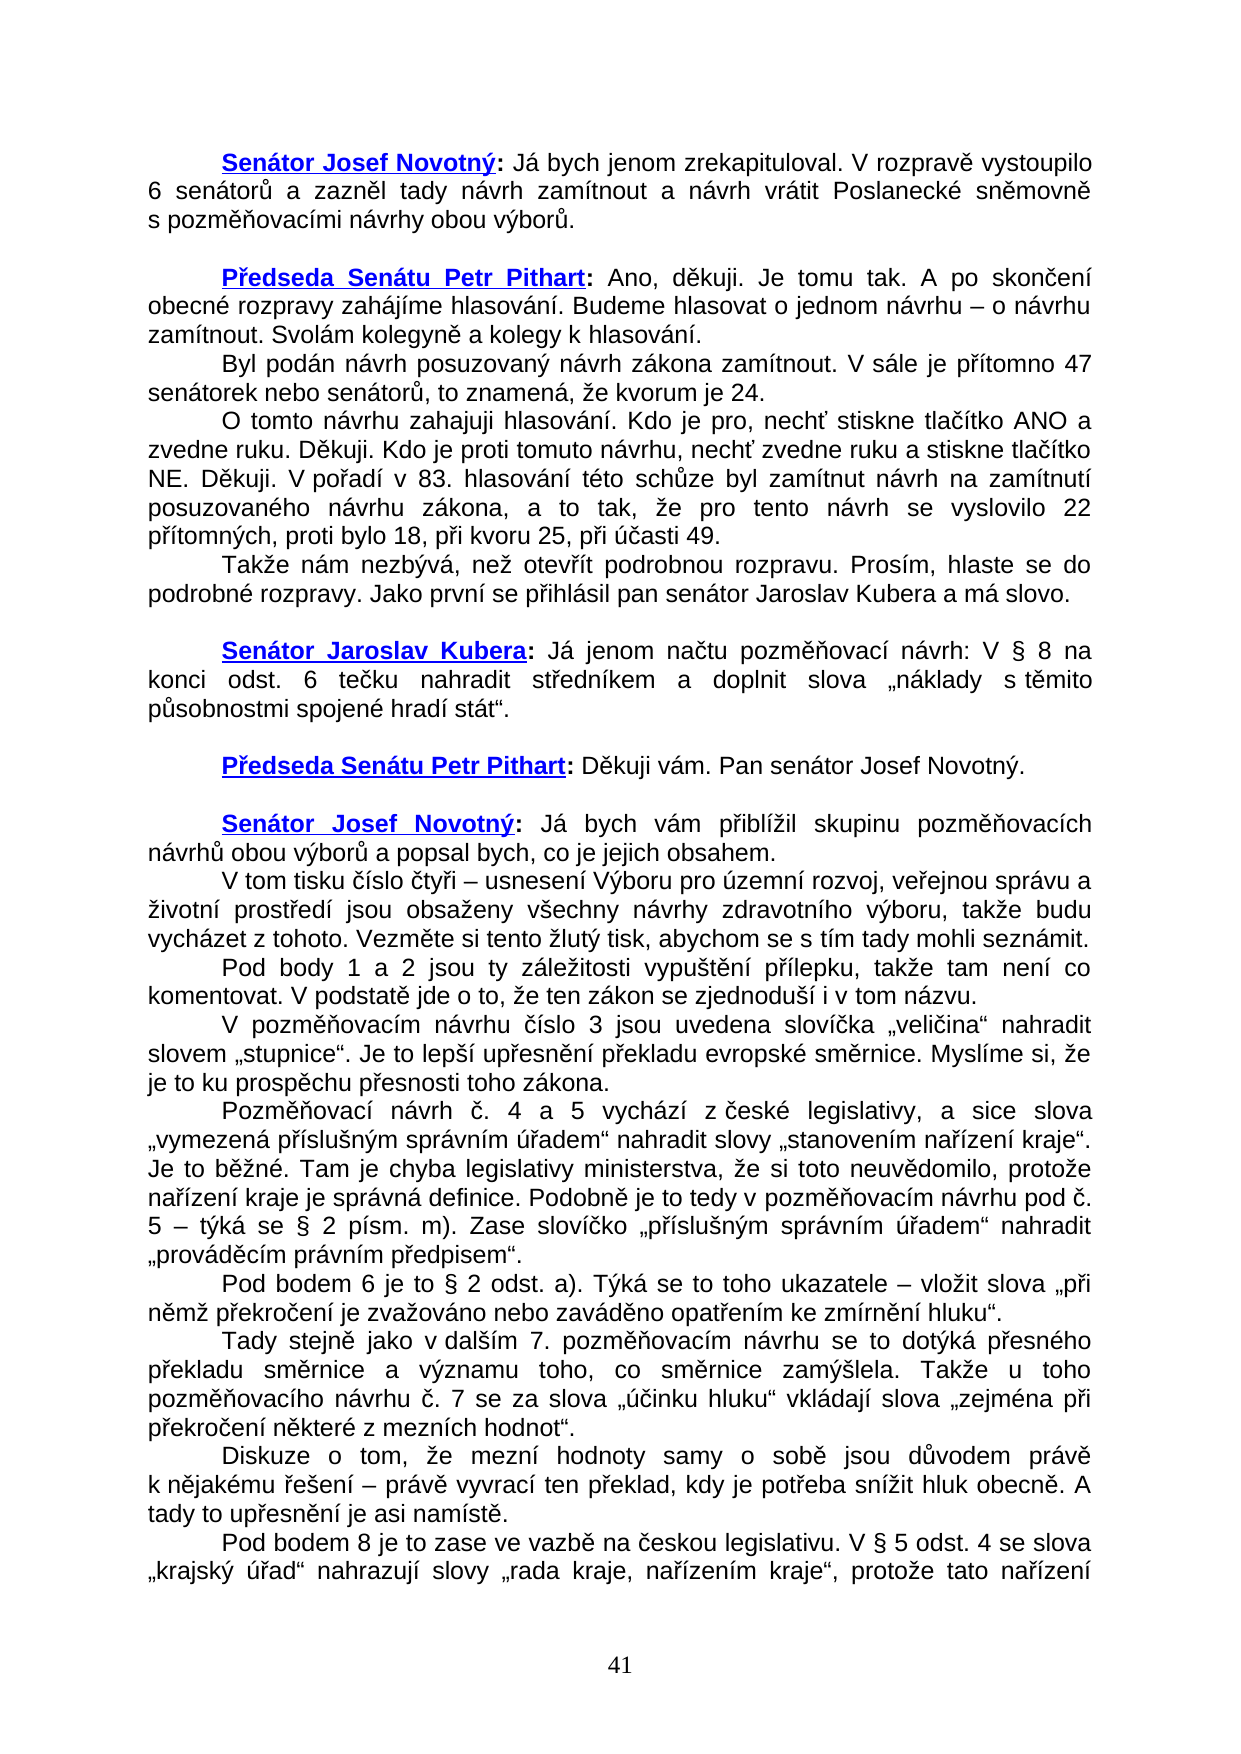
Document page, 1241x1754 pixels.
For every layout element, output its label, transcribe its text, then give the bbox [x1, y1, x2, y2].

text Senátor Josef Novotný: Já bych jenom zrekapituloval. V rozpravě vystoupilo 6 senátorů a zazněl tady návrh zamítnout a návrh vrátit Poslanecké sněmovně s pozměňovacími návrhy obou výborů. [148, 148, 1093, 234]
text Pozměňovací návrh č. 4 a 5 vychází z české legislativy, a sice slova „vymezená příslušným správním úřadem“ nahradit slovy „stanovením nařízení kraje“. Je to běžné. Tam je chyba legislativy ministerstva, že si toto neuvědomilo, protože nařízení kraje je správná definice. Podobně je to tedy v pozměňovacím návrhu pod č. 5 – týká se § 2 písm. m). Zase slovíčko „příslušným správním úřadem“ nahradit „prováděcím právním předpisem“. [148, 1096, 1093, 1269]
text Takže nám nezbývá, než otevřít podrobnou rozpravu. Prosím, hlaste se do podrobné rozpravy. Jako první se přihlásil pan senátor Jaroslav Kubera a má slovo. [148, 550, 1093, 608]
text Pod bodem 6 je to § 2 odst. a). Týká se to toho ukazatele – vložit slova „při němž překročení je zvažováno nebo zaváděno opatřením ke zmírnění hluku“. [148, 1269, 1093, 1326]
text Senátor Jaroslav Kubera: Já jenom načtu pozměňovací návrh: V § 8 na konci odst. 6 tečku nahradit středníkem a doplnit slova „náklady s těmito působnostmi spojené hradí stát“. [148, 636, 1093, 723]
text Diskuze o tom, že mezní hodnoty samy o sobě jsou důvodem právě k nějakému řešení – právě vyvrací ten překlad, kdy je potřeba snížit hluk obecně. A tady to upřesnění je asi namístě. [148, 1441, 1093, 1528]
text Předseda Senátu Petr Pithart: Ano, děkuji. Je tomu tak. A po skončení obecné rozpravy zahájíme hlasování. Budeme hlasovat o jednom návrhu – o návrhu zamítnout. Svolám kolegyně a kolegy k hlasování. [148, 263, 1093, 349]
text Senátor Josef Novotný: Já bych vám přiblížil skupinu pozměňovacích návrhů obou výborů a popsal bych, co je jejich obsahem. [148, 809, 1093, 866]
text Pod body 1 a 2 jsou ty záležitosti vypuštění přílepku, takže tam není co komentovat. V podstatě jde o to, že ten zákon se zjednoduší i v tom názvu. [148, 953, 1093, 1010]
text Tady stejně jako v dalším 7. pozměňovacím návrhu se to dotýká přesného překladu směrnice a významu toho, co směrnice zamýšlela. Takže u toho pozměňovacího návrhu č. 7 se za slova „účinku hluku“ vkládají slova „zejména při překročení některé z mezních hodnot“. [148, 1326, 1093, 1441]
text V pozměňovacím návrhu číslo 3 jsou uvedena slovíčka „veličina“ nahradit slovem „stupnice“. Je to lepší upřesnění překladu evropské směrnice. Myslíme si, že je to ku prospěchu přesnosti toho zákona. [148, 1010, 1093, 1096]
text Předseda Senátu Petr Pithart: Děkuji vám. Pan senátor Josef Novotný. [148, 751, 1093, 780]
text Byl podán návrh posuzovaný návrh zákona zamítnout. V sále je přítomno 47 senátorek nebo senátorů, to znamená, že kvorum je 24. [148, 349, 1093, 406]
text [148, 1528, 1093, 1585]
text V tom tisku číslo čtyři – usnesení Výboru pro územní rozvoj, veřejnou správu a životní prostředí jsou obsaženy všechny návrhy zdravotního výboru, takže budu vycházet z tohoto. Vezměte si tento žlutý tisk, abychom se s tím tady mohli seznámit. [148, 866, 1093, 953]
text O tomto návrhu zahajuji hlasování. Kdo je pro, nechť stiskne tlačítko ANO a zvedne ruku. Děkuji. Kdo je proti tomuto návrhu, nechť zvedne ruku a stiskne tlačítko NE. Děkuji. V pořadí v 83. hlasování této schůze byl zamítnut návrh na zamítnutí posuzovaného návrhu zákona, a to tak, že pro tento návrh se vyslovilo 22 přítomných, proti bylo 18, při kvoru 25, při účasti 49. [148, 406, 1093, 550]
